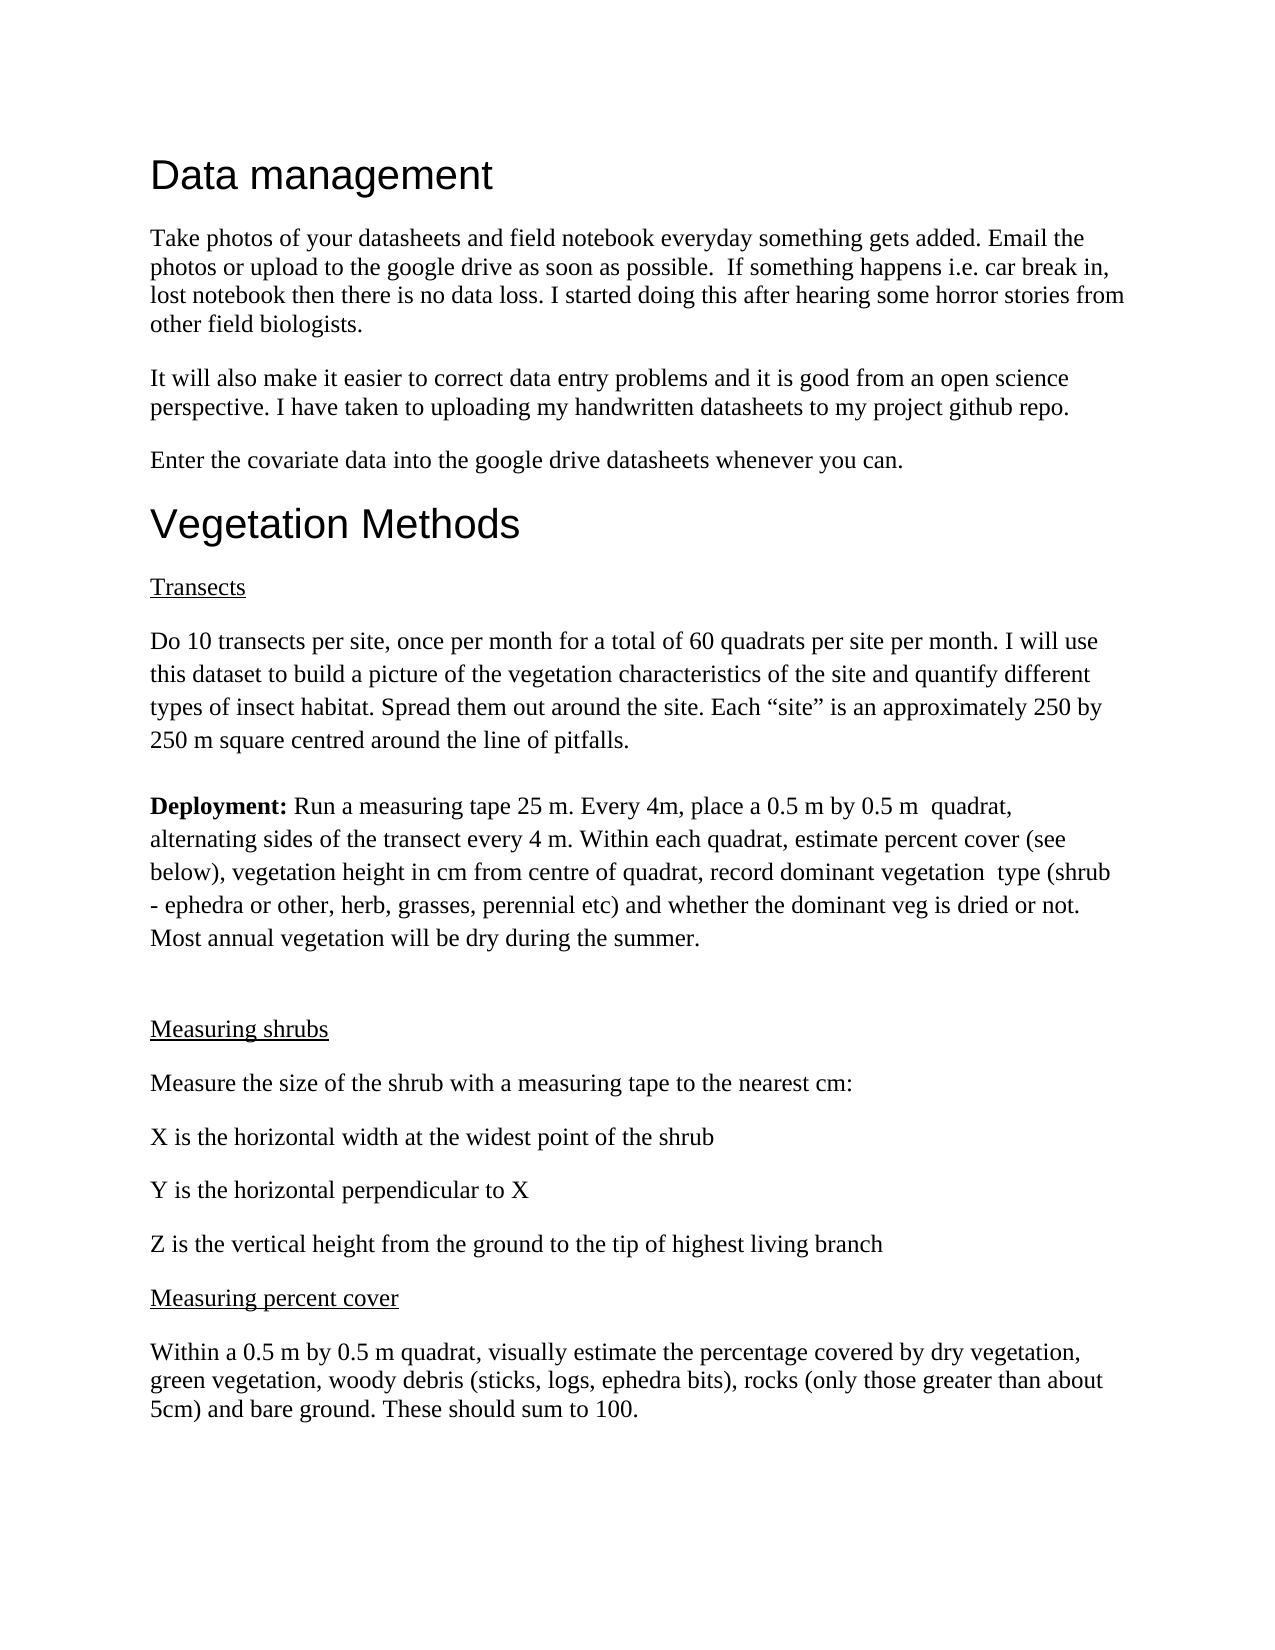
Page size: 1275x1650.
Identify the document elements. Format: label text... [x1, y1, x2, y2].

subtitle Measuring shrubs [150, 1014, 1125, 1043]
text Y is the horizontal perpendicular to X [150, 1175, 1125, 1204]
subtitle Vegetation Methods [150, 499, 1125, 547]
text Measure the size of the shrub with a measuring tape to the nearest cm: [150, 1068, 1125, 1097]
text Enter the covariate data into the google drive datasheets whenever you can. [150, 445, 1125, 474]
text Z is the vertical height from the ground to the tip of highest living branch [150, 1229, 1125, 1258]
text It will also make it easier to correct data entry problems and it is good from an open science perspective. I have taken to uploading my handwritten datasheets to my project github repo. [150, 363, 1125, 420]
text X is the horizontal width at the widest point of the shrub [150, 1122, 1125, 1150]
subtitle Measuring percent cover [150, 1283, 1125, 1312]
subtitle Transects [150, 572, 1125, 601]
text Within a 0.5 m by 0.5 m quadrat, visually estimate the percentage covered by dry vegetation, green vegetation, woody debris (sticks, logs, ephedra bits), rocks (only those greater than about 5cm) and bare ground. These should sum to 100. [150, 1337, 1125, 1423]
subtitle Data management [150, 150, 1125, 198]
text Deployment: Run a measuring tape 25 m. Every 4m, place a 0.5 m by 0.5 m quadrat, alternating sides of the transect every 4 m. Within each quadrat, estimate percent cover (see below), vegetation height in cm from centre of quadrat, record dominant vegetation type (shrub - ephedra or other, herb, grasses, perennial etc) and whether the dominant veg is dried or not. Most annual vegetation will be dry during the summer. [150, 791, 1125, 952]
text Do 10 transects per site, once per month for a total of 60 quadrats per site per month. I will use this dataset to build a picture of the vegetation characteristics of the site and quantify different types of insect habitat. Spread them out around the site. Each “site” is an approximately 250 by 250 m square centred around the line of pitfalls. [150, 626, 1125, 754]
text Take photos of your datasheets and field notebook everyday something gets added. Email the photos or upload to the google drive as soon as possible. If something happens i.e. car break in, lost notebook then there is no data loss. I started doing this after hearing some horror stories from other field biologists. [150, 223, 1125, 338]
